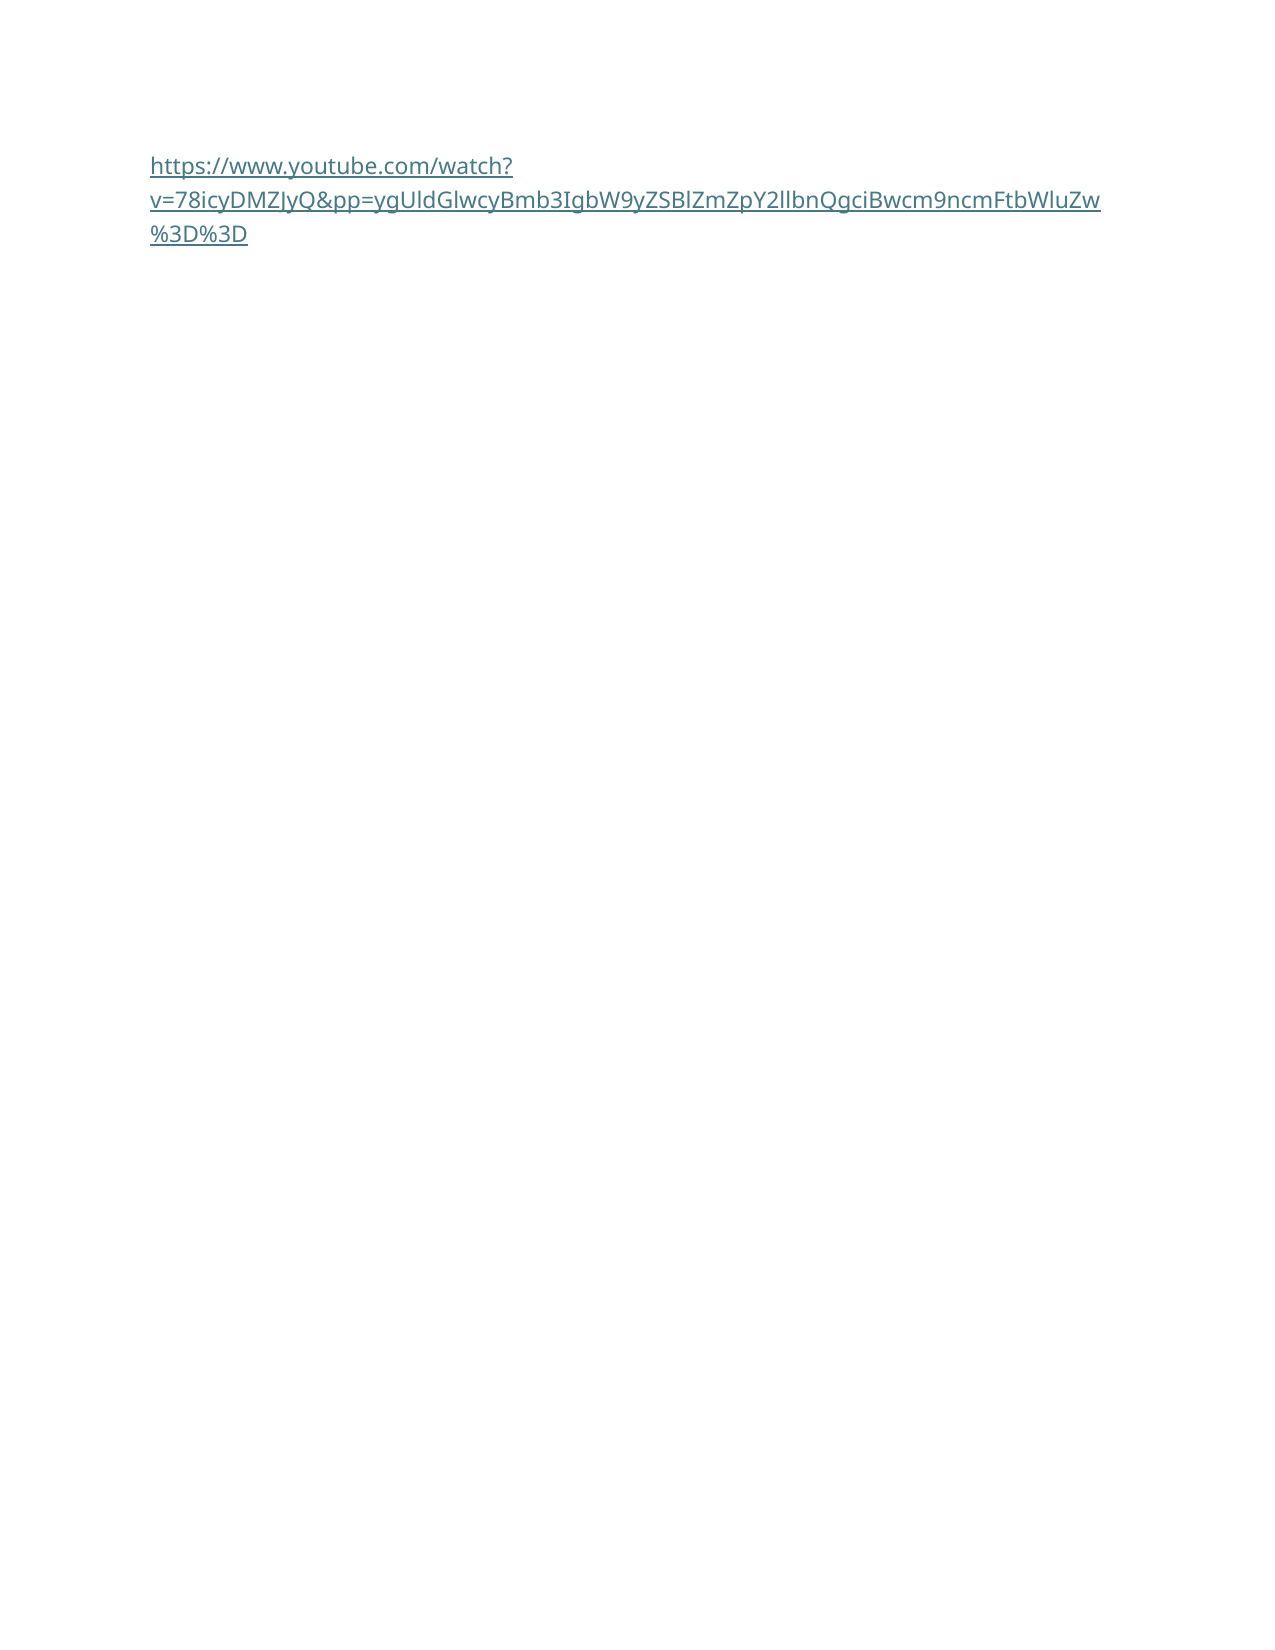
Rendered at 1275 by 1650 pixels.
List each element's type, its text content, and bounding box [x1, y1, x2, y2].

text https://www.youtube.com/watch?v=78icyDMZJyQ&pp=ygUldGlwcyBmb3IgbW9yZSBlZmZpY2llbnQgciBwcm9ncmFtbWluZw%3D%3D [150, 150, 1125, 249]
